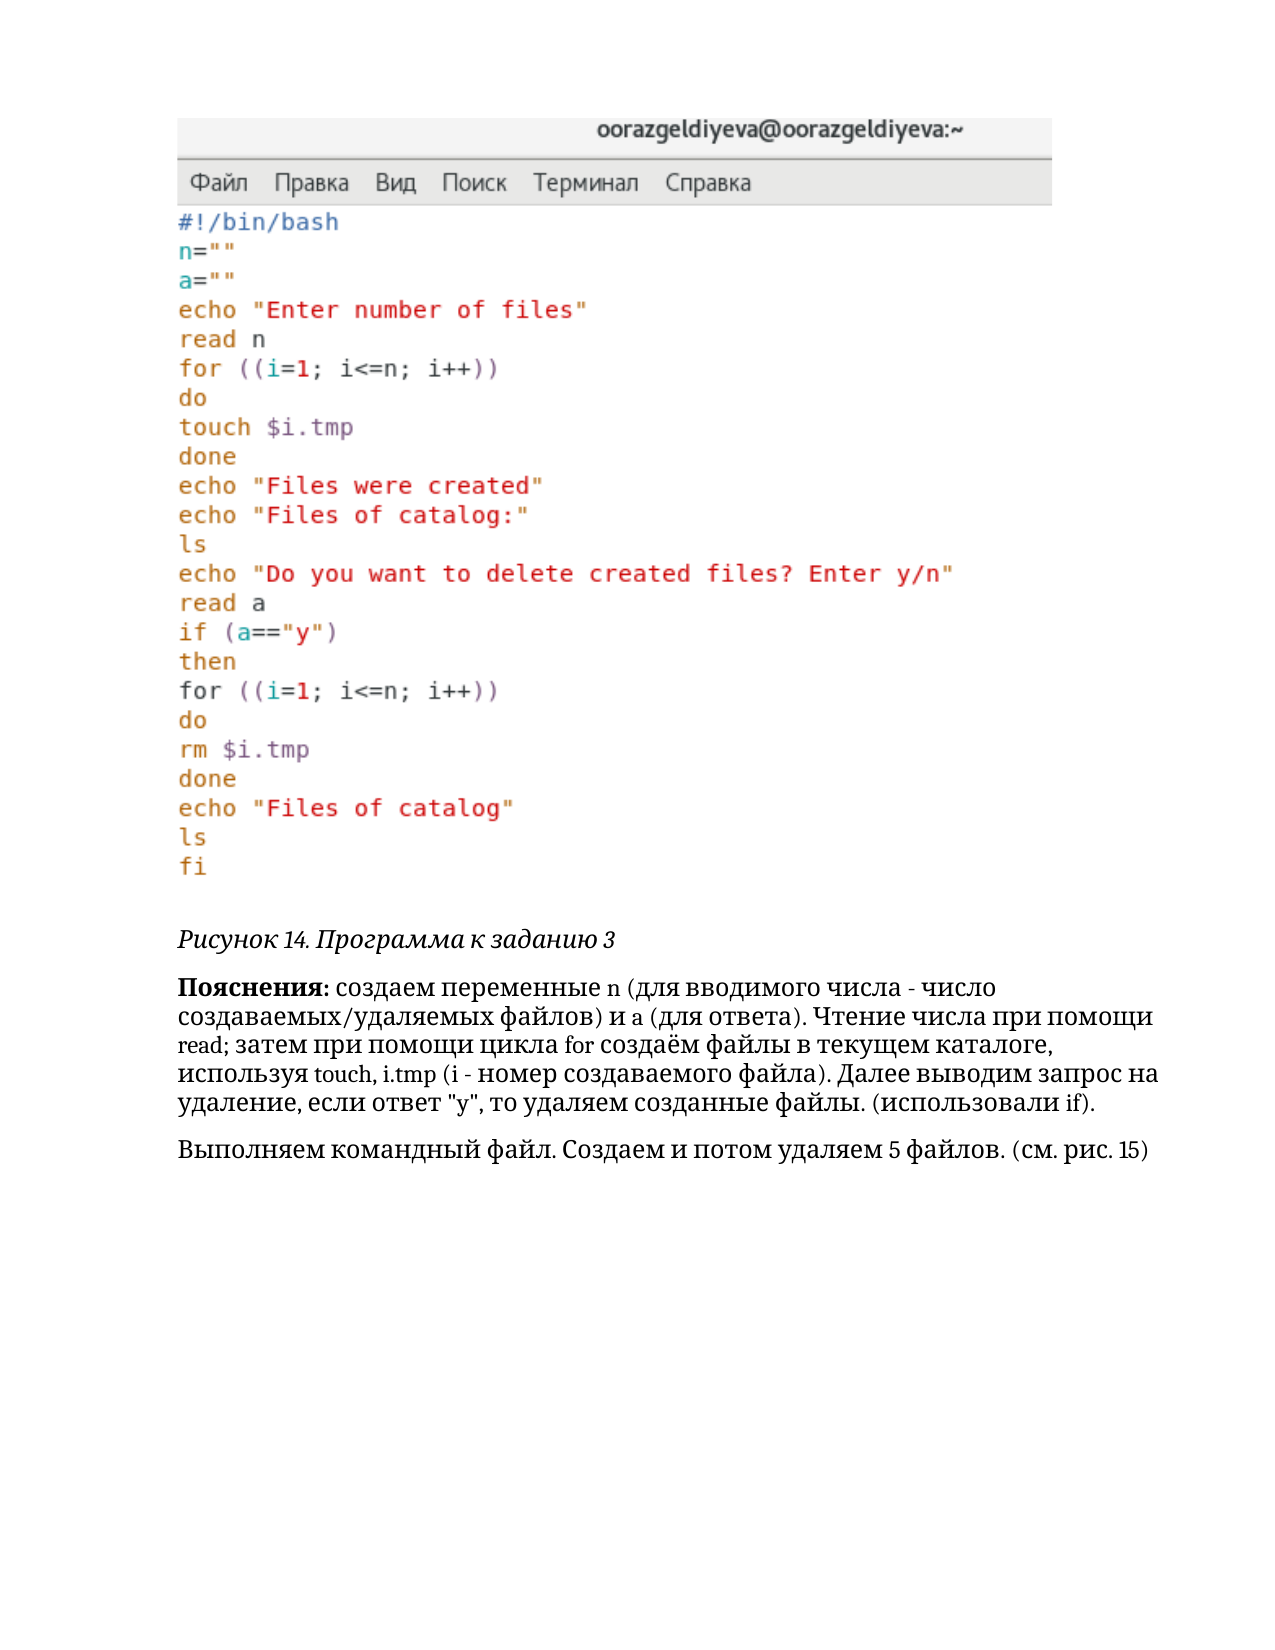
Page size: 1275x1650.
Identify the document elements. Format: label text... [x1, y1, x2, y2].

picture [177, 118, 1053, 906]
text Рисунок 14. Программа к заданию 3 [177, 926, 1186, 955]
text Выполняем командный файл. Создаем и потом удаляем 5 файлов. (см. рис. 15) [177, 1136, 1186, 1165]
text Пояснения: создаем переменные n (для вводимого числа - число создаваемых/удаляемых файлов) и a (для ответа). Чтение числа при помощи read; затем при помощи цикла for создаём файлы в текущем каталоге, используя touch, i.tmp (i - номер создаваемого файла). Далее выводим запрос на удаление, если ответ "y", то удаляем созданные файлы. (использовали if). [177, 974, 1186, 1117]
